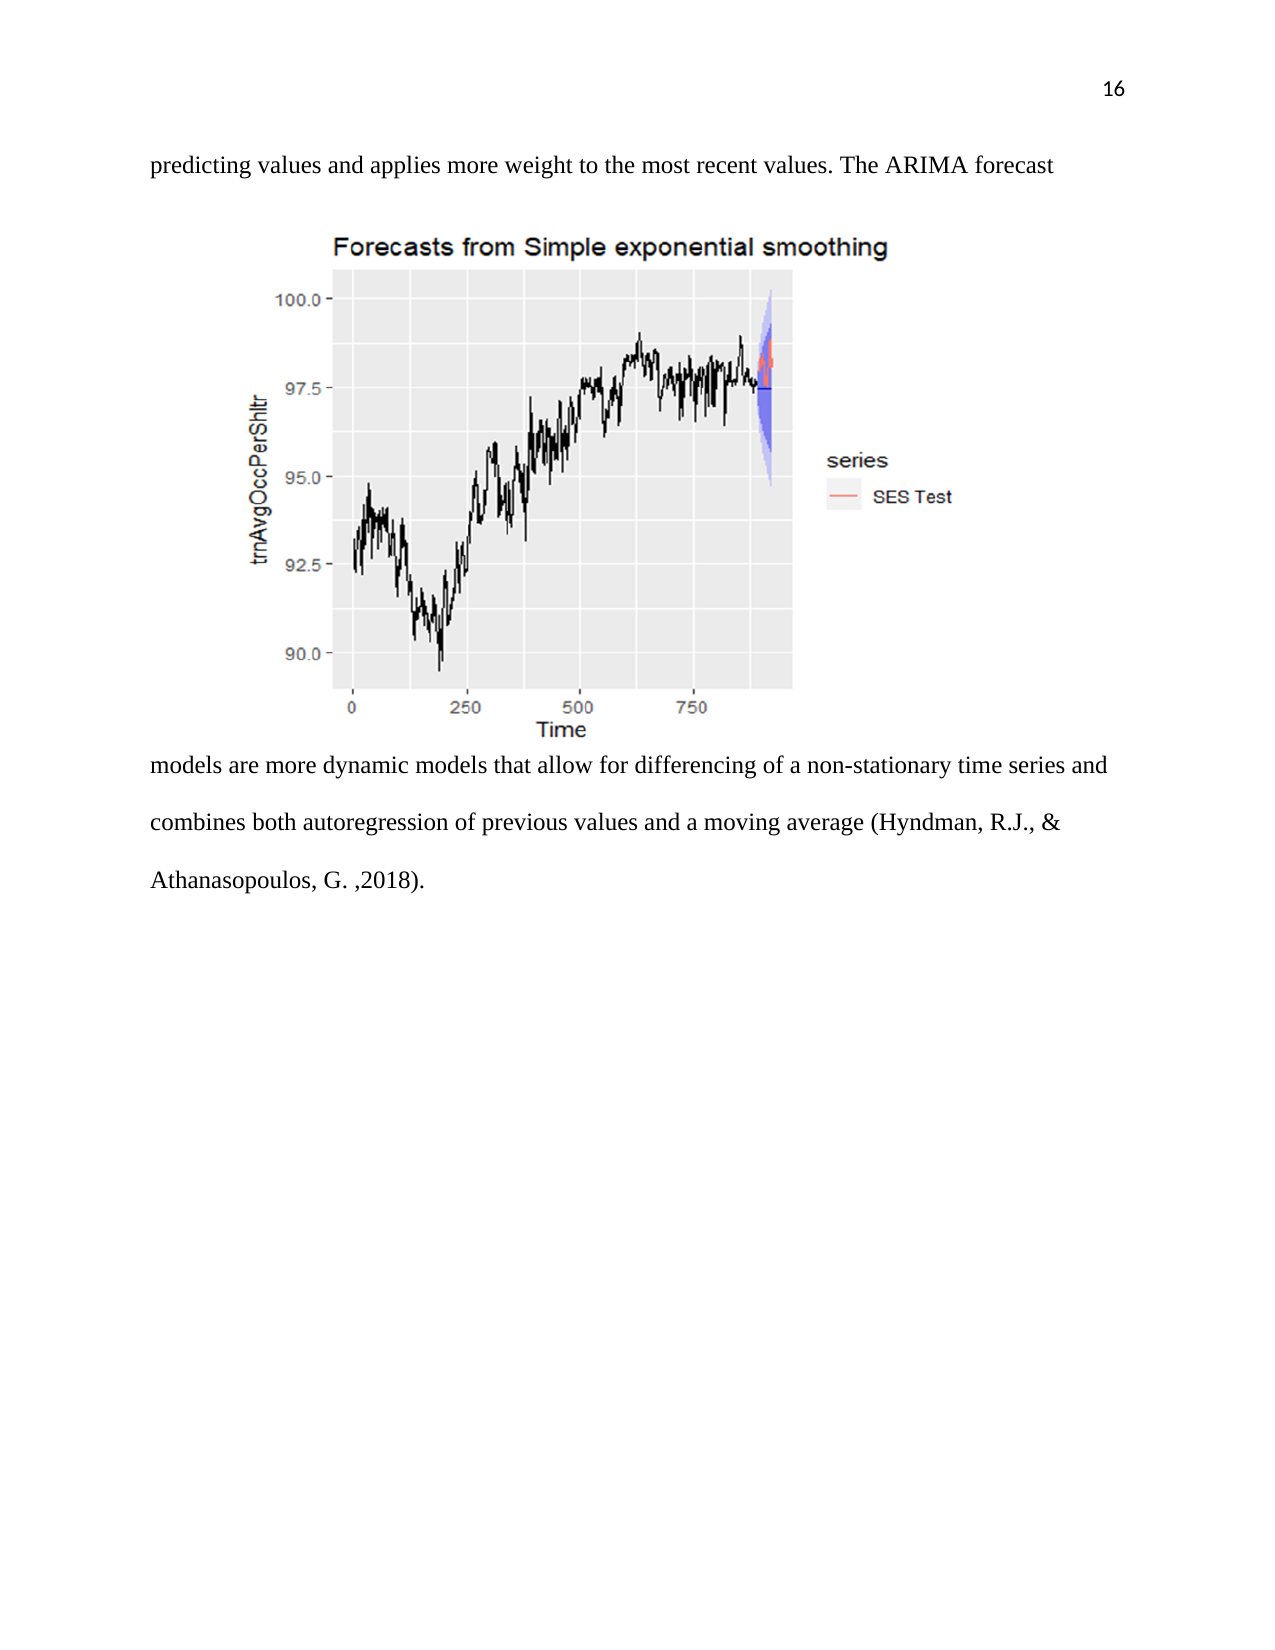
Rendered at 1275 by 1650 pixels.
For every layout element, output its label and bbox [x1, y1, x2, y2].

picture [235, 225, 974, 750]
text [150, 150, 1125, 893]
